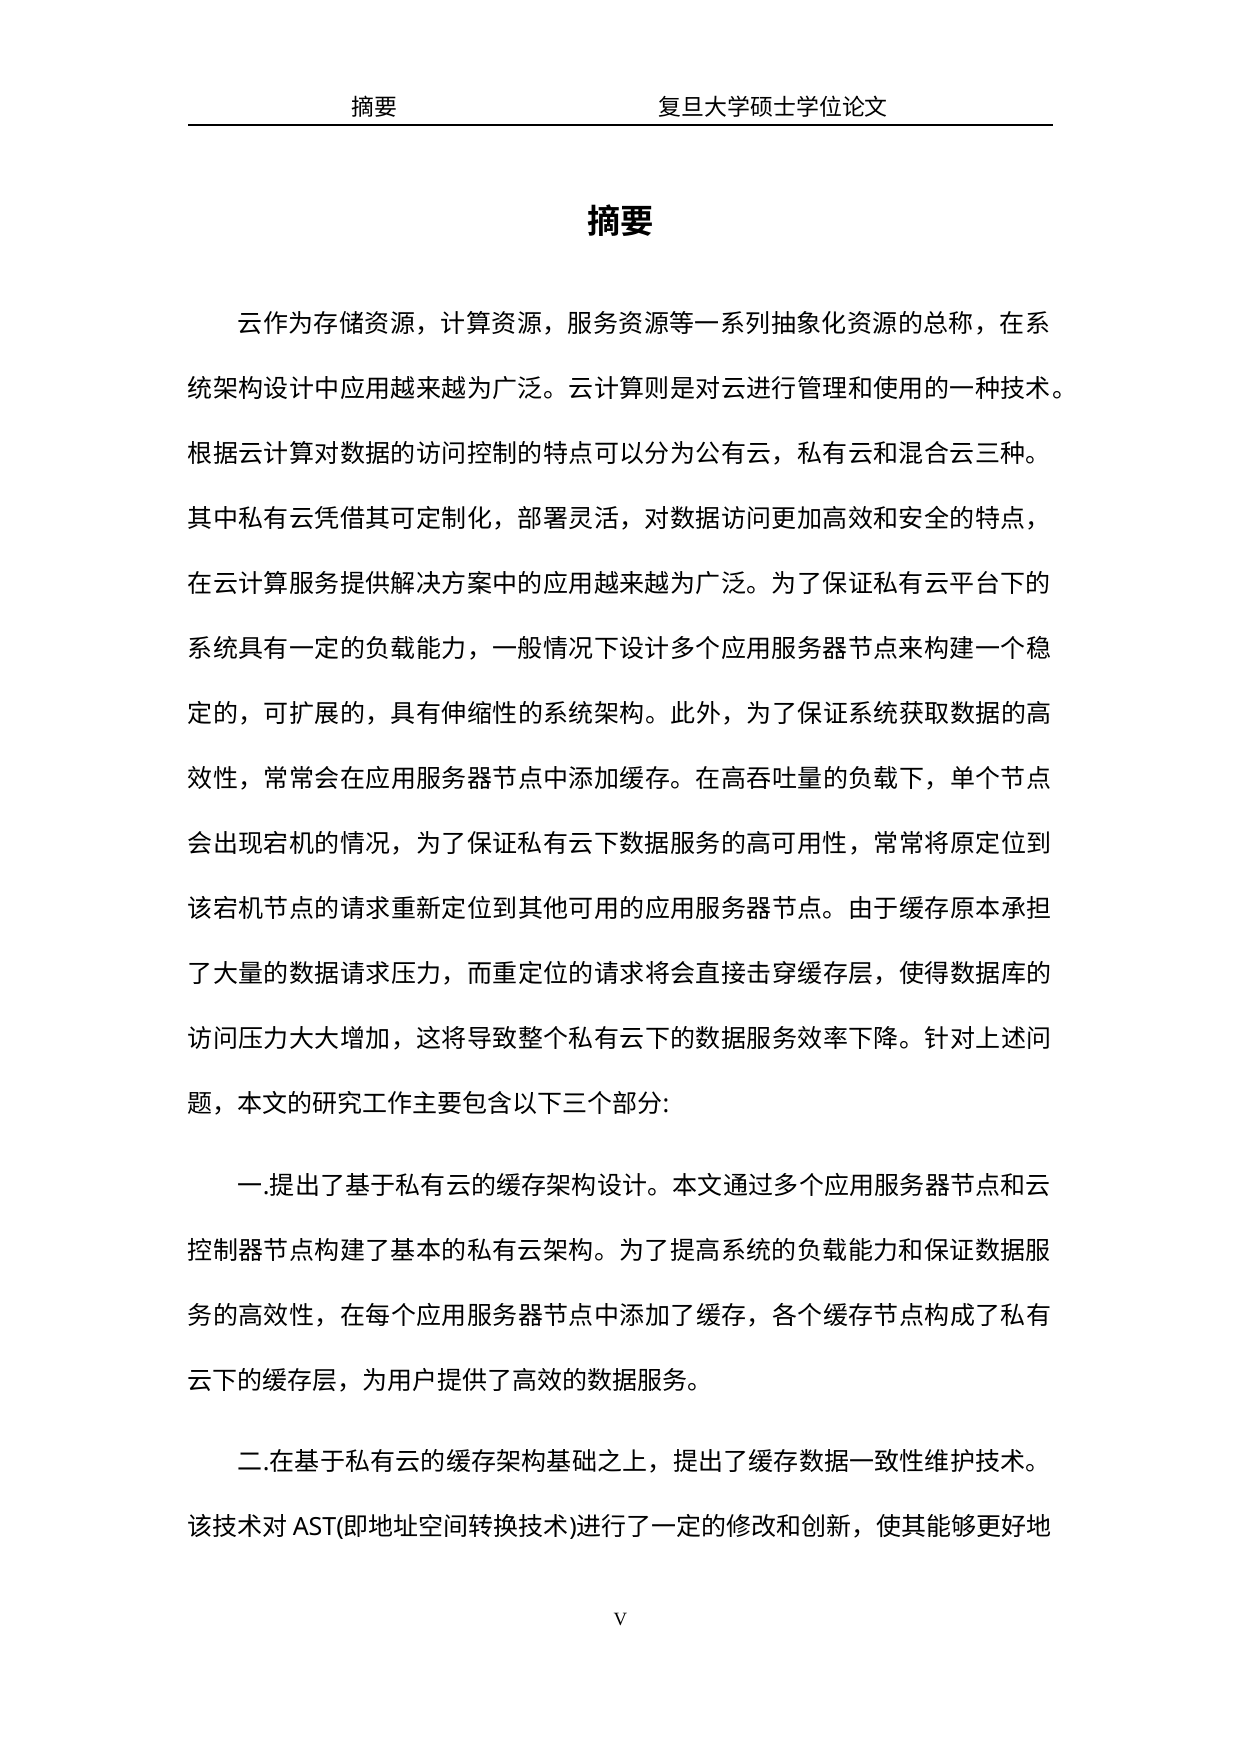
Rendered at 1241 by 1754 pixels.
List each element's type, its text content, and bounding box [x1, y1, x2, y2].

text 一.提出了基于私有云的缓存架构设计。本文通过多个应用服务器节点和云控制器节点构建了基本的私有云架构。为了提高系统的负载能力和保证数据服务的高效性，在每个应用服务器节点中添加了缓存，各个缓存节点构成了私有云下的缓存层，为用户提供了高效的数据服务。 [187, 1151, 1053, 1411]
title 摘要 [187, 187, 1053, 252]
text 云作为存储资源，计算资源，服务资源等一系列抽象化资源的总称，在系统架构设计中应用越来越为广泛。云计算则是对云进行管理和使用的一种技术。根据云计算对数据的访问控制的特点可以分为公有云，私有云和混合云三种。其中私有云凭借其可定制化，部署灵活，对数据访问更加高效和安全的特点，在云计算服务提供解决方案中的应用越来越为广泛。为了保证私有云平台下的系统具有一定的负载能力，一般情况下设计多个应用服务器节点来构建一个稳定的，可扩展的，具有伸缩性的系统架构。此外，为了保证系统获取数据的高效性，常常会在应用服务器节点中添加缓存。在高吞吐量的负载下，单个节点会出现宕机的情况，为了保证私有云下数据服务的高可用性，常常将原定位到该宕机节点的请求重新定位到其他可用的应用服务器节点。由于缓存原本承担了大量的数据请求压力，而重定位的请求将会直接击穿缓存层，使得数据库的访问压力大大增加，这将导致整个私有云下的数据服务效率下降。针对上述问题，本文的研究工作主要包含以下三个部分: [187, 289, 1053, 1134]
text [187, 1427, 1053, 1557]
